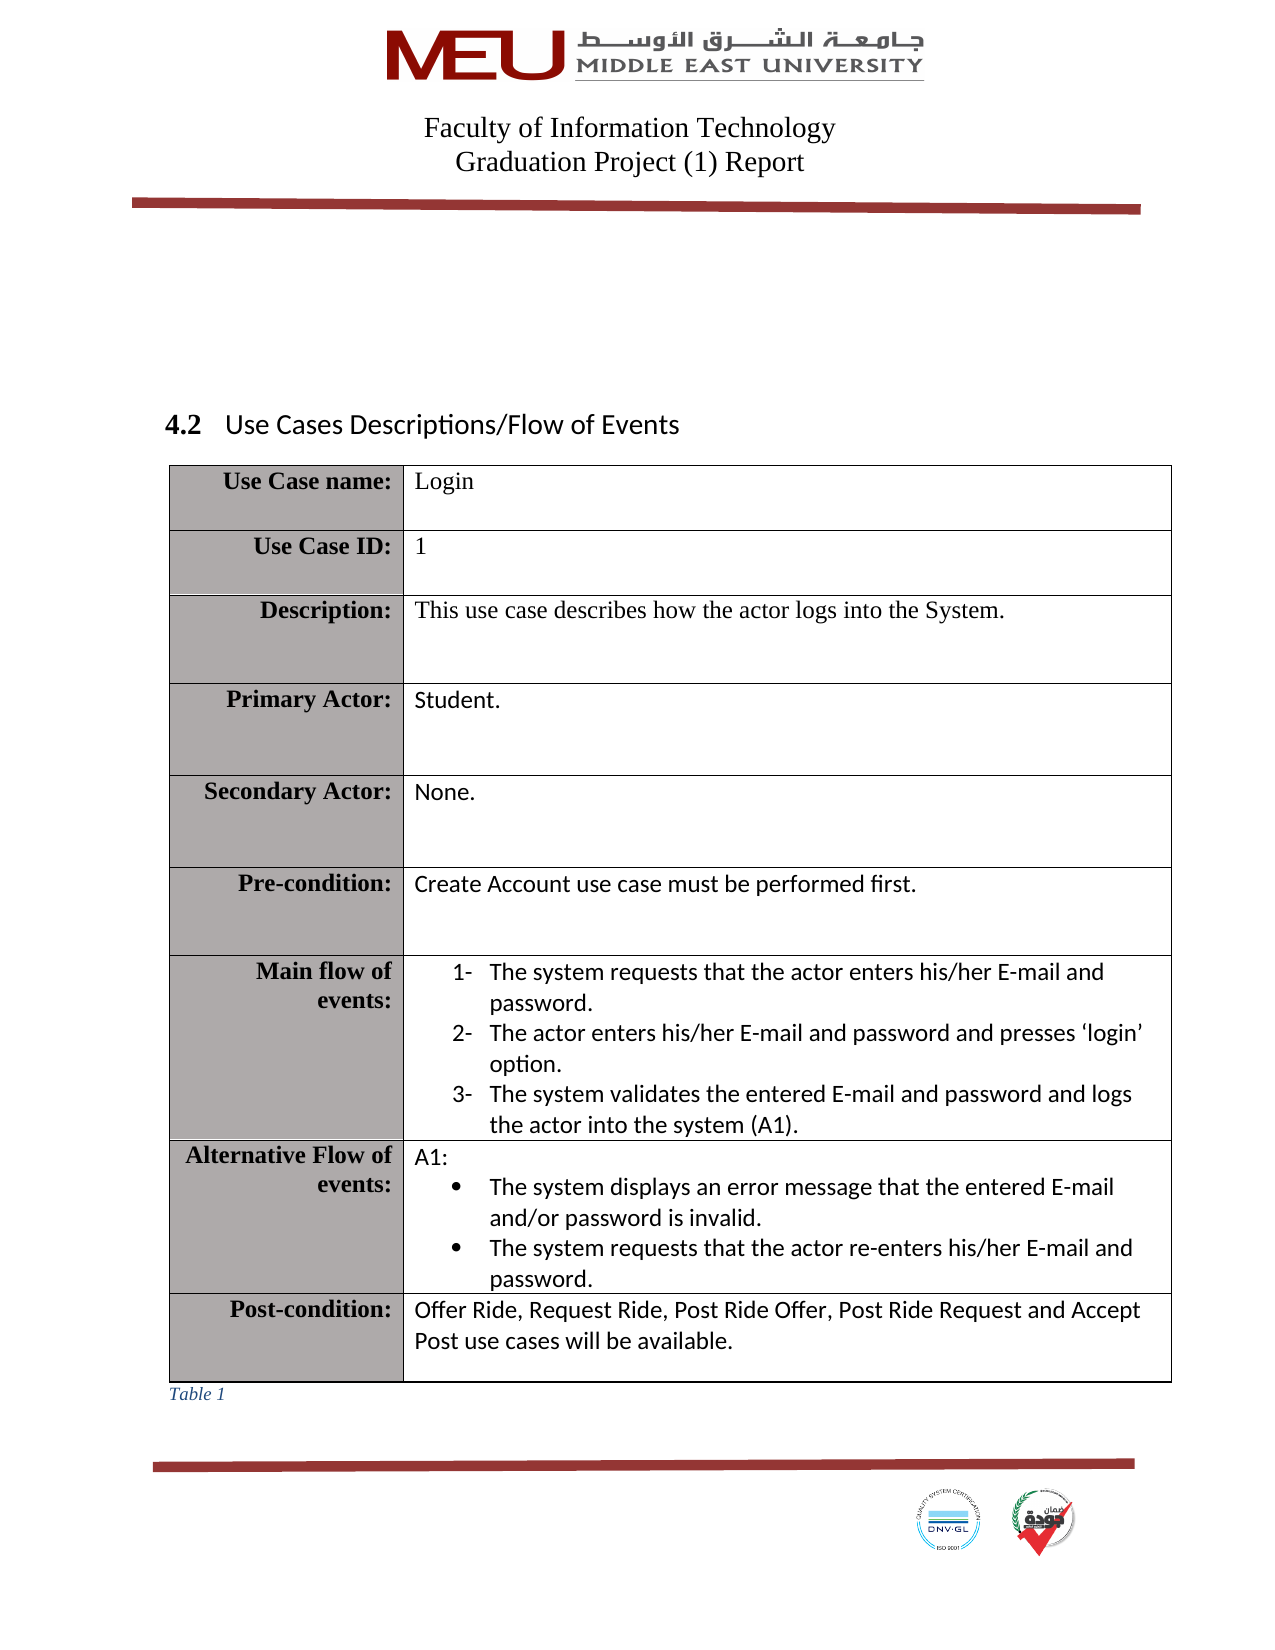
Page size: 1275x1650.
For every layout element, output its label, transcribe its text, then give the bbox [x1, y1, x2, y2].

table_cell A1: The system displays an error message that the entered E-mail and/or password is invalid. The system requests that the actor re-enters his/her E-mail and password. [404, 1141, 1171, 1293]
table_cell Primary Actor: [170, 684, 403, 775]
table_cell Post-condition: [170, 1294, 403, 1381]
table_cell Use Case ID: [170, 531, 403, 594]
table_cell This use case describes how the actor logs into the System. [404, 596, 1171, 683]
table_cell The system requests that the actor enters his/her E-mail and password. The actor enters his/her E-mail and password and presses ‘login’ option. The system validates the entered E-mail and password and logs the actor into the system (A1). [404, 956, 1171, 1139]
table_cell Offer Ride, Request Ride, Post Ride Offer, Post Ride Request and Accept Post use cases will be available. [404, 1294, 1171, 1381]
table_header Login [404, 466, 1171, 530]
table_cell 1 [404, 531, 1171, 594]
table_cell Main flow of events: [170, 956, 403, 1139]
table_cell Secondary Actor: [170, 776, 403, 867]
table_cell Description: [170, 596, 403, 683]
table_header Use Case name: [170, 466, 403, 530]
table_cell Pre-condition: [170, 868, 403, 955]
table_cell None. [404, 776, 1171, 867]
picture [912, 1477, 1080, 1567]
table_cell Alternative Flow of events: [170, 1141, 403, 1293]
subtitle Use Cases Descriptions/Flow of Events [165, 406, 1144, 441]
picture [387, 28, 926, 82]
table_cell Student. [404, 684, 1171, 775]
table_cell Create Account use case must be performed first. [404, 868, 1171, 955]
